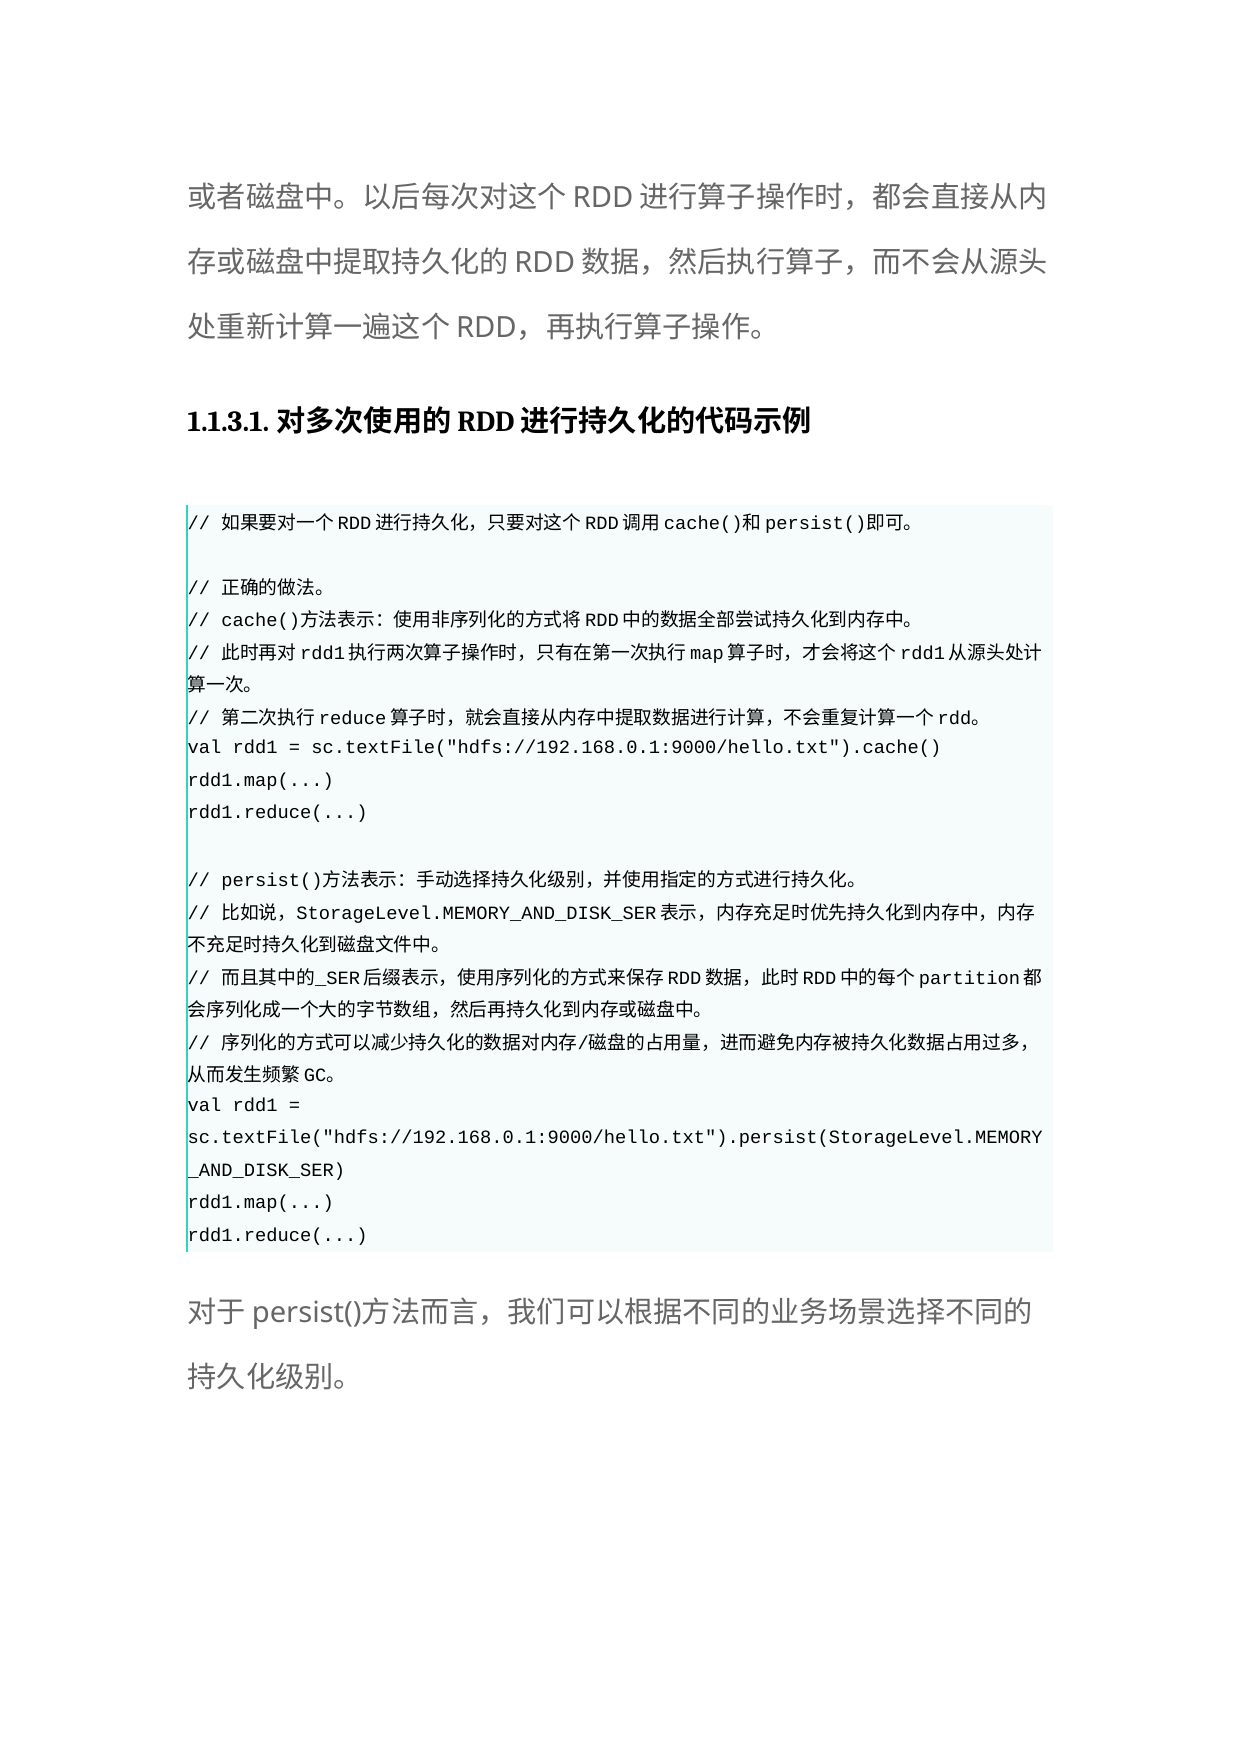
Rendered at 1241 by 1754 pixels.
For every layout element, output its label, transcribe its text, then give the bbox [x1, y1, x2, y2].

text val rdd1 = sc.textFile("hdfs://192.168.0.1:9000/hello.txt").cache() [188, 732, 1053, 765]
text // 此时再对rdd1执行两次算子操作时，只有在第一次执行map算子时，才会将这个rdd1从源头处计算一次。 [188, 635, 1053, 700]
text rdd1.reduce(...) [188, 797, 1053, 830]
text // 正确的做法。 [188, 570, 1053, 602]
text // 而且其中的_SER后缀表示，使用序列化的方式来保存RDD数据，此时RDD中的每个partition都会序列化成一个大的字节数组，然后再持久化到内存或磁盘中。 [188, 960, 1053, 1025]
text rdd1.map(...) [188, 765, 1053, 797]
text 对于persist()方法而言，我们可以根据不同的业务场景选择不同的持久化级别。 [187, 1277, 1053, 1407]
subtitle 对多次使用的RDD进行持久化的代码示例 [187, 386, 1053, 451]
text val rdd1 = sc.textFile("hdfs://192.168.0.1:9000/hello.txt").persist(StorageLevel.MEMORY_AND_DISK_SER) [188, 1090, 1053, 1187]
text // 序列化的方式可以减少持久化的数据对内存/磁盘的占用量，进而避免内存被持久化数据占用过多，从而发生频繁GC。 [188, 1025, 1053, 1090]
text rdd1.map(...) [188, 1187, 1053, 1220]
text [187, 162, 1053, 357]
text // 第二次执行reduce算子时，就会直接从内存中提取数据进行计算，不会重复计算一个rdd。 [188, 700, 1053, 732]
text // 比如说，StorageLevel.MEMORY_AND_DISK_SER表示，内存充足时优先持久化到内存中，内存不充足时持久化到磁盘文件中。 [188, 895, 1053, 960]
text // cache()方法表示：使用非序列化的方式将RDD中的数据全部尝试持久化到内存中。 [188, 602, 1053, 635]
text rdd1.reduce(...) [188, 1220, 1053, 1252]
text // 如果要对一个RDD进行持久化，只要对这个RDD调用cache()和persist()即可。 [188, 505, 1053, 537]
text // persist()方法表示：手动选择持久化级别，并使用指定的方式进行持久化。 [188, 862, 1053, 895]
